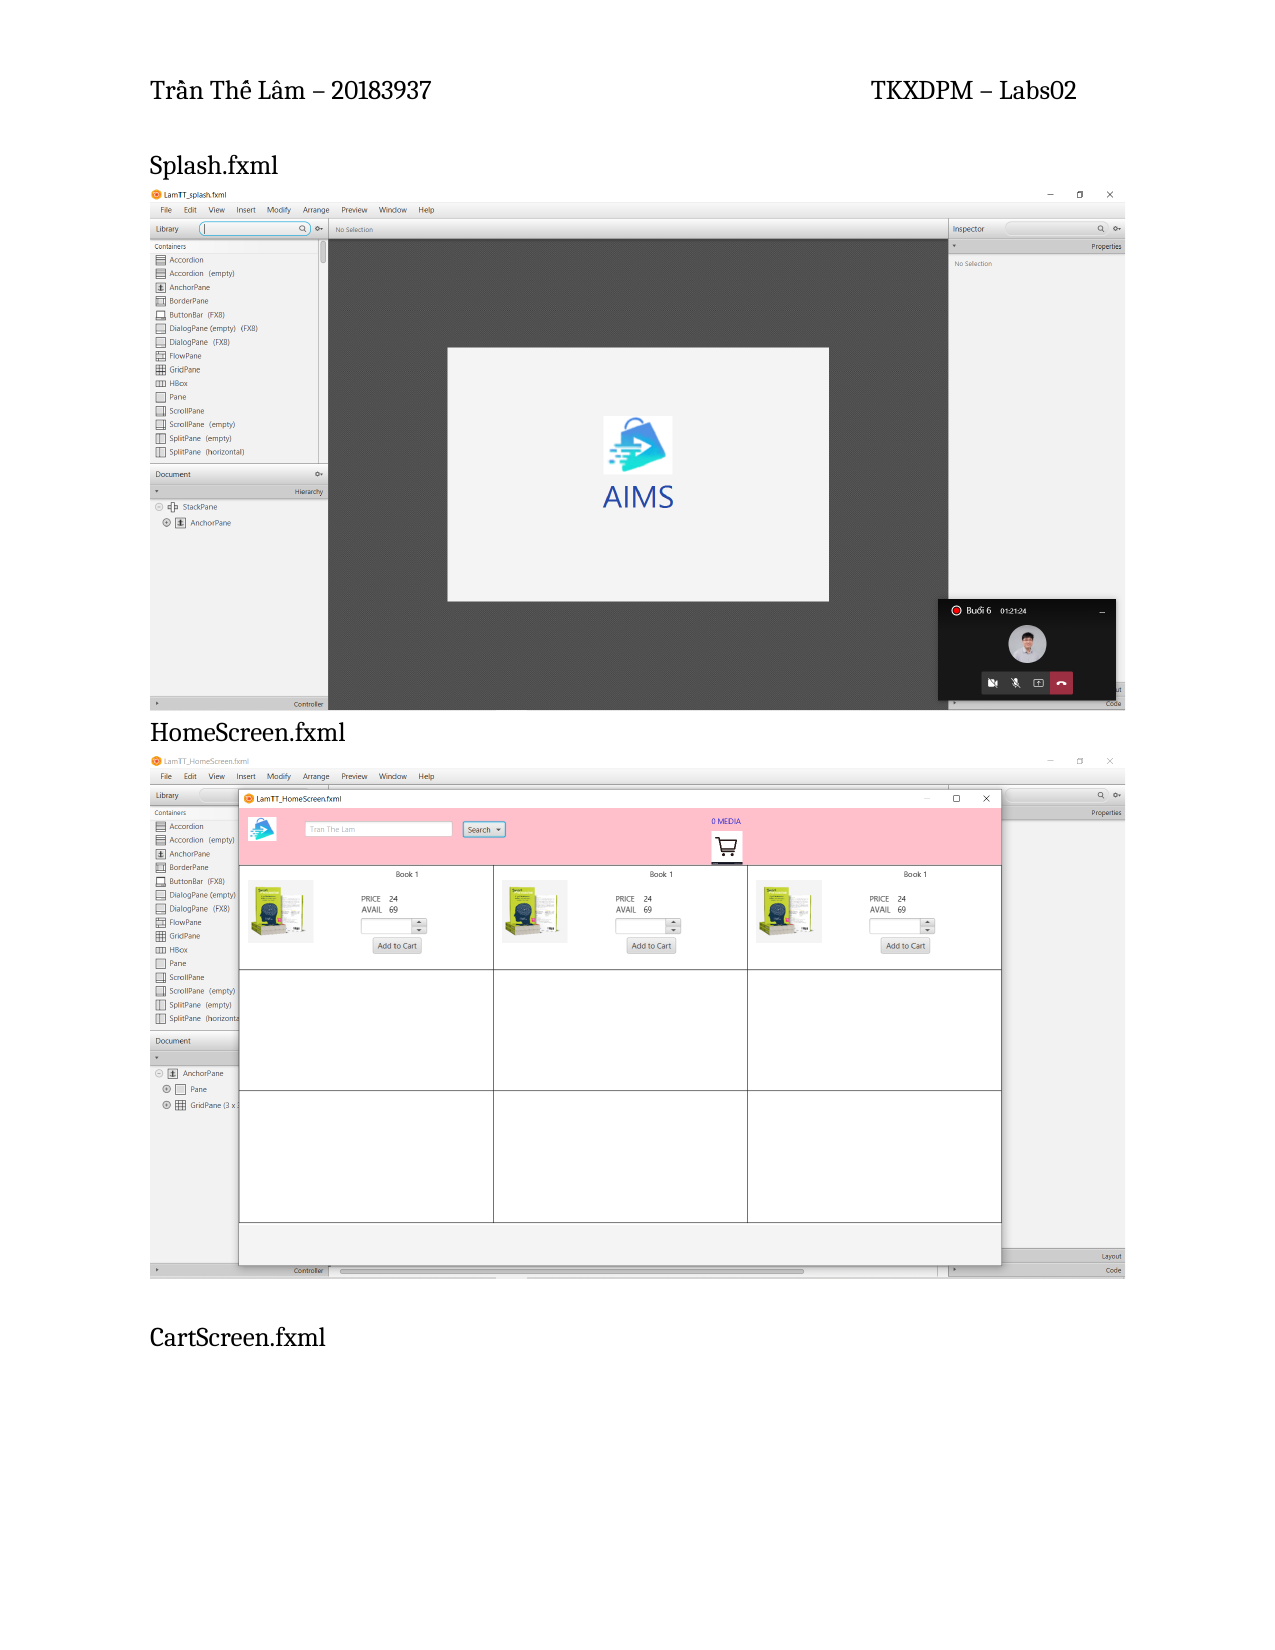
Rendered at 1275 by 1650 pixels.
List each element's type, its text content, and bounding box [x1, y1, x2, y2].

text Splash.fxml [150, 150, 1125, 181]
picture [150, 754, 1125, 1279]
picture [150, 187, 1125, 711]
text HomeScreen.fxml [150, 717, 1125, 748]
text CartScreen.fxml [150, 1322, 1125, 1353]
